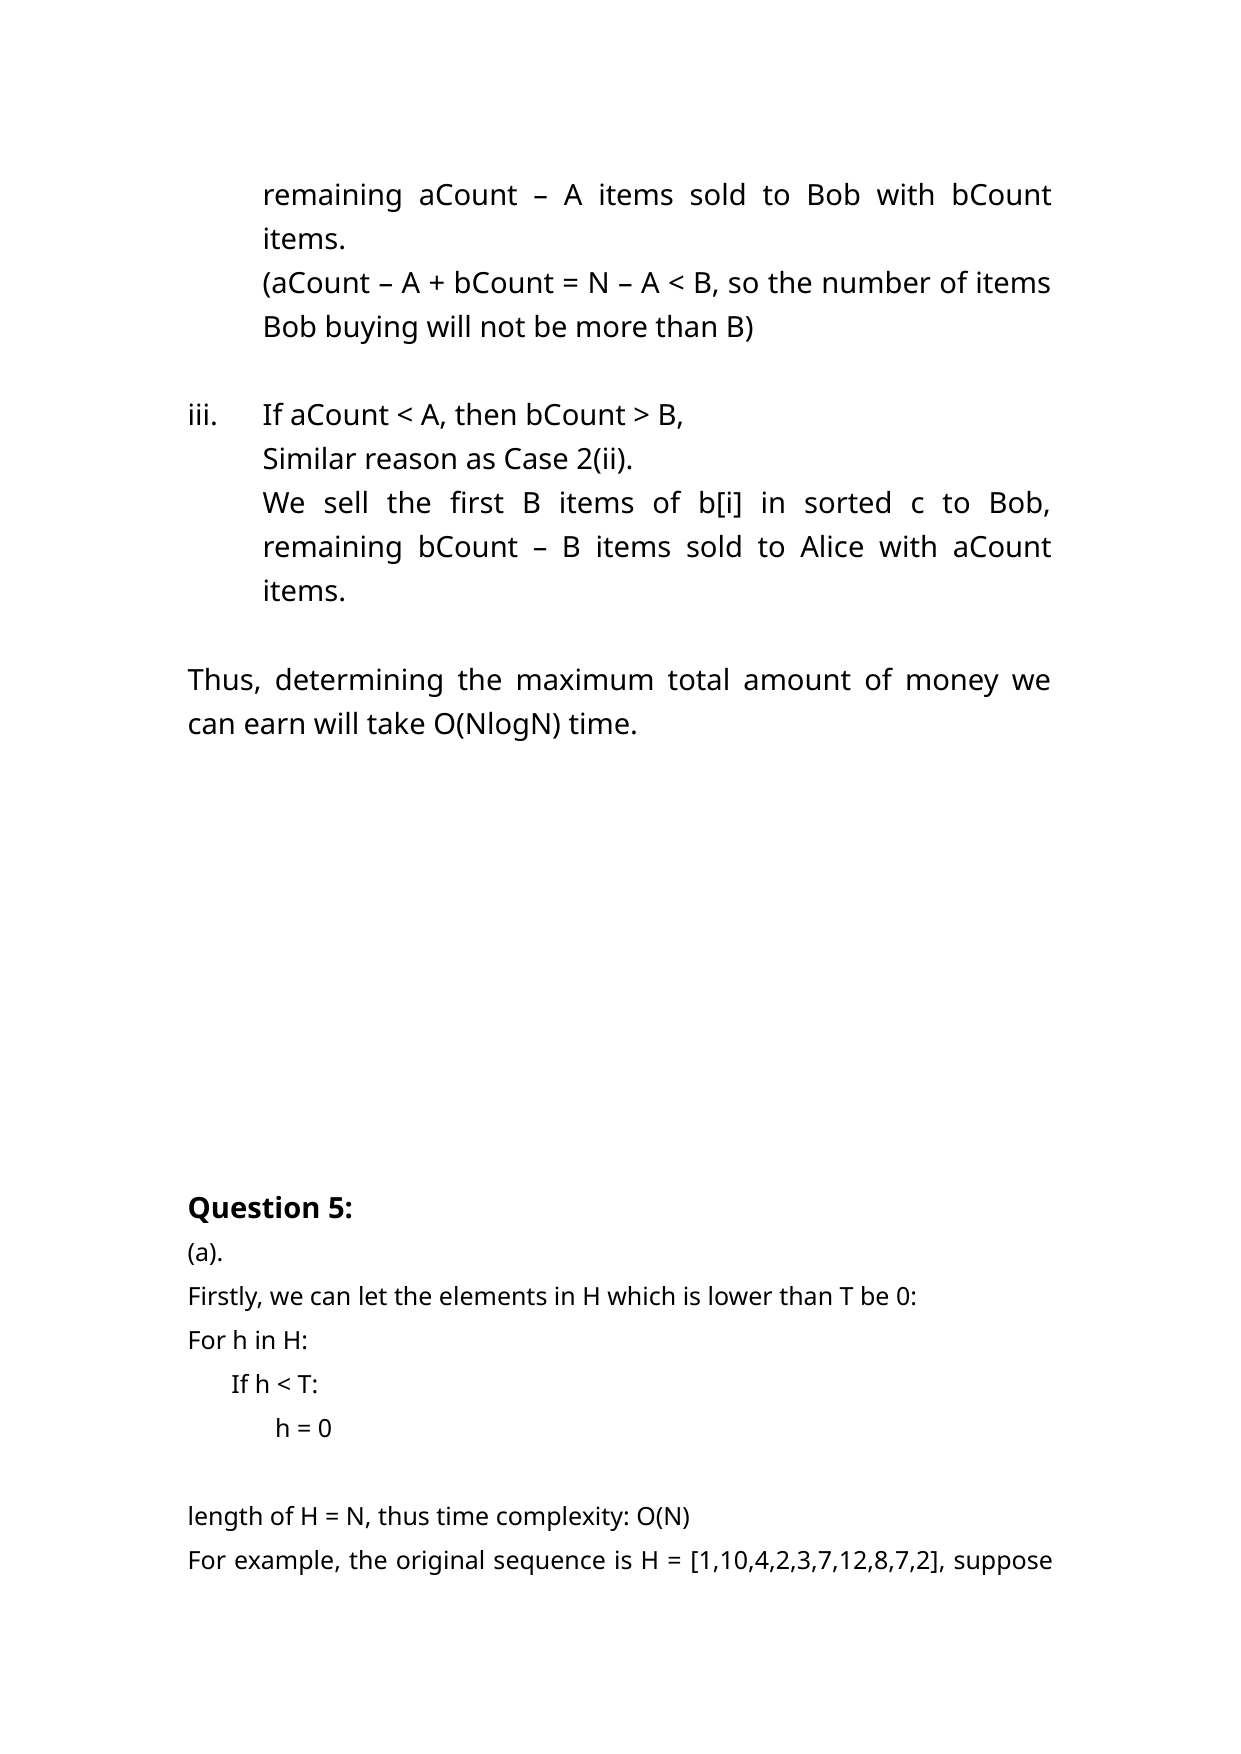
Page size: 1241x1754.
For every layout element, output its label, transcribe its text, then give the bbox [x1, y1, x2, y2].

list Similar reason as Case 2(ii). [262, 436, 1053, 480]
text h = 0 [187, 1406, 1053, 1450]
text For h in H: [187, 1318, 1053, 1362]
text If h < T: [187, 1362, 1053, 1406]
text Thus, determining the maximum total amount of money we can earn will take O(NlogN) time. [187, 657, 1053, 745]
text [187, 1538, 1053, 1582]
text Firstly, we can let the elements in H which is lower than T be 0: [187, 1273, 1053, 1318]
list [262, 172, 1053, 260]
list We sell the first B items of b[i] in sorted c to Bob, remaining bCount – B items sold to Alice with aCount items. [262, 480, 1053, 613]
text Question 5: [187, 1185, 1053, 1229]
list (aCount – A + bCount = N – A < B, so the number of items Bob buying will not be more than B) [262, 260, 1053, 348]
text length of H = N, thus time complexity: O(N) [187, 1494, 1053, 1538]
text (a). [187, 1229, 1053, 1273]
list If aCount < A, then bCount > B, [187, 392, 1053, 436]
